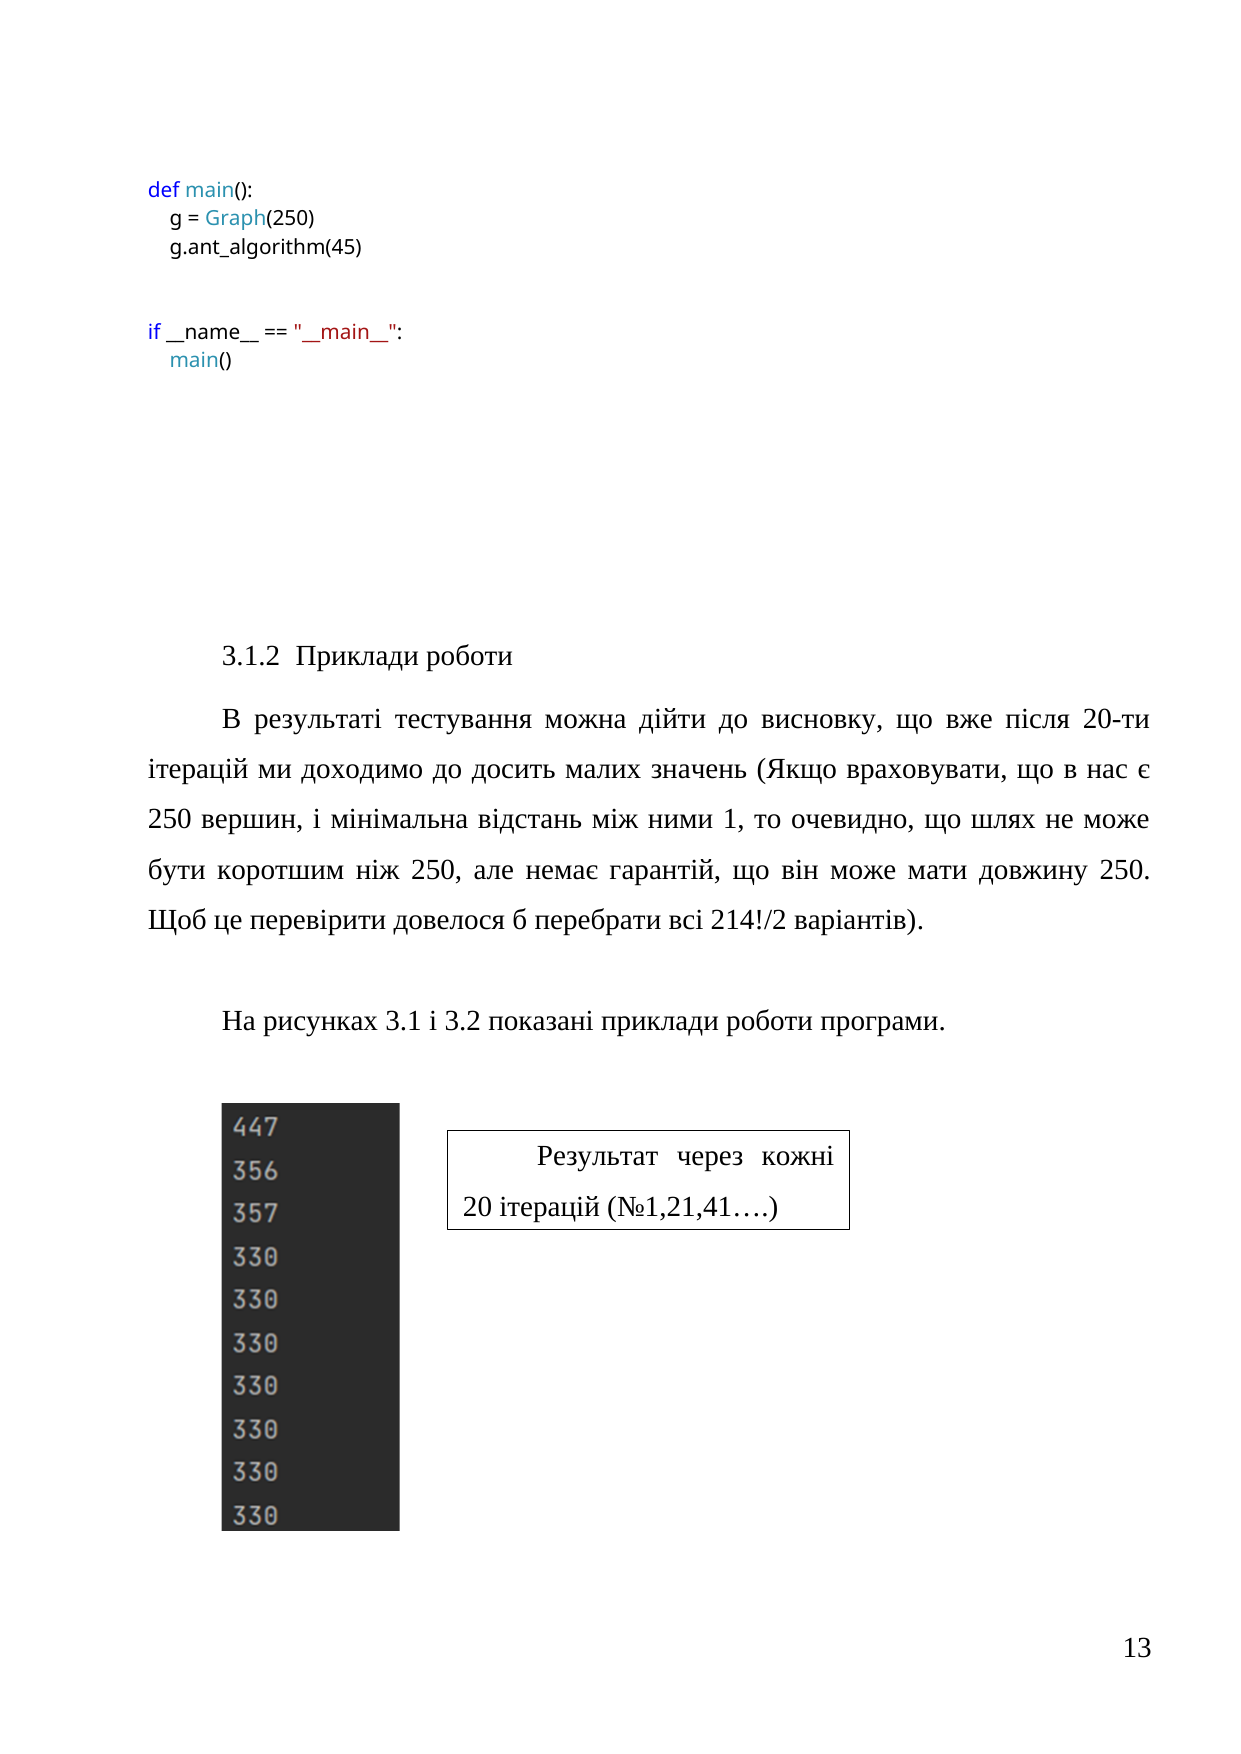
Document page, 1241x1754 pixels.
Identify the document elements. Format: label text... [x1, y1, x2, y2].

subtitle Приклади роботи [148, 638, 1152, 672]
text На рисунках 3.1 і 3.2 показані приклади роботи програми. [148, 1003, 1152, 1036]
text if __name__ == "__main__": [148, 317, 1152, 346]
text В результаті тестування можна дійти до висновку, що вже після 20-ти ітерацій ми доходимо до досить малих значень (Якщо враховувати, що в нас є 250 вершин, і мінімальна відстань між ними 1, то очевидно, що шлях не може бути коротшим ніж 250, але немає гарантій, що він може мати довжину 250. Щоб це перевірити довелося б перебрати всі 214!/2 варіантів). [148, 701, 1152, 936]
text main() [148, 346, 1152, 374]
picture [221, 1103, 400, 1531]
text g = Graph(250) [148, 203, 1152, 232]
text g.ant_algorithm(45) [148, 232, 1152, 260]
text def main(): [148, 175, 1152, 203]
